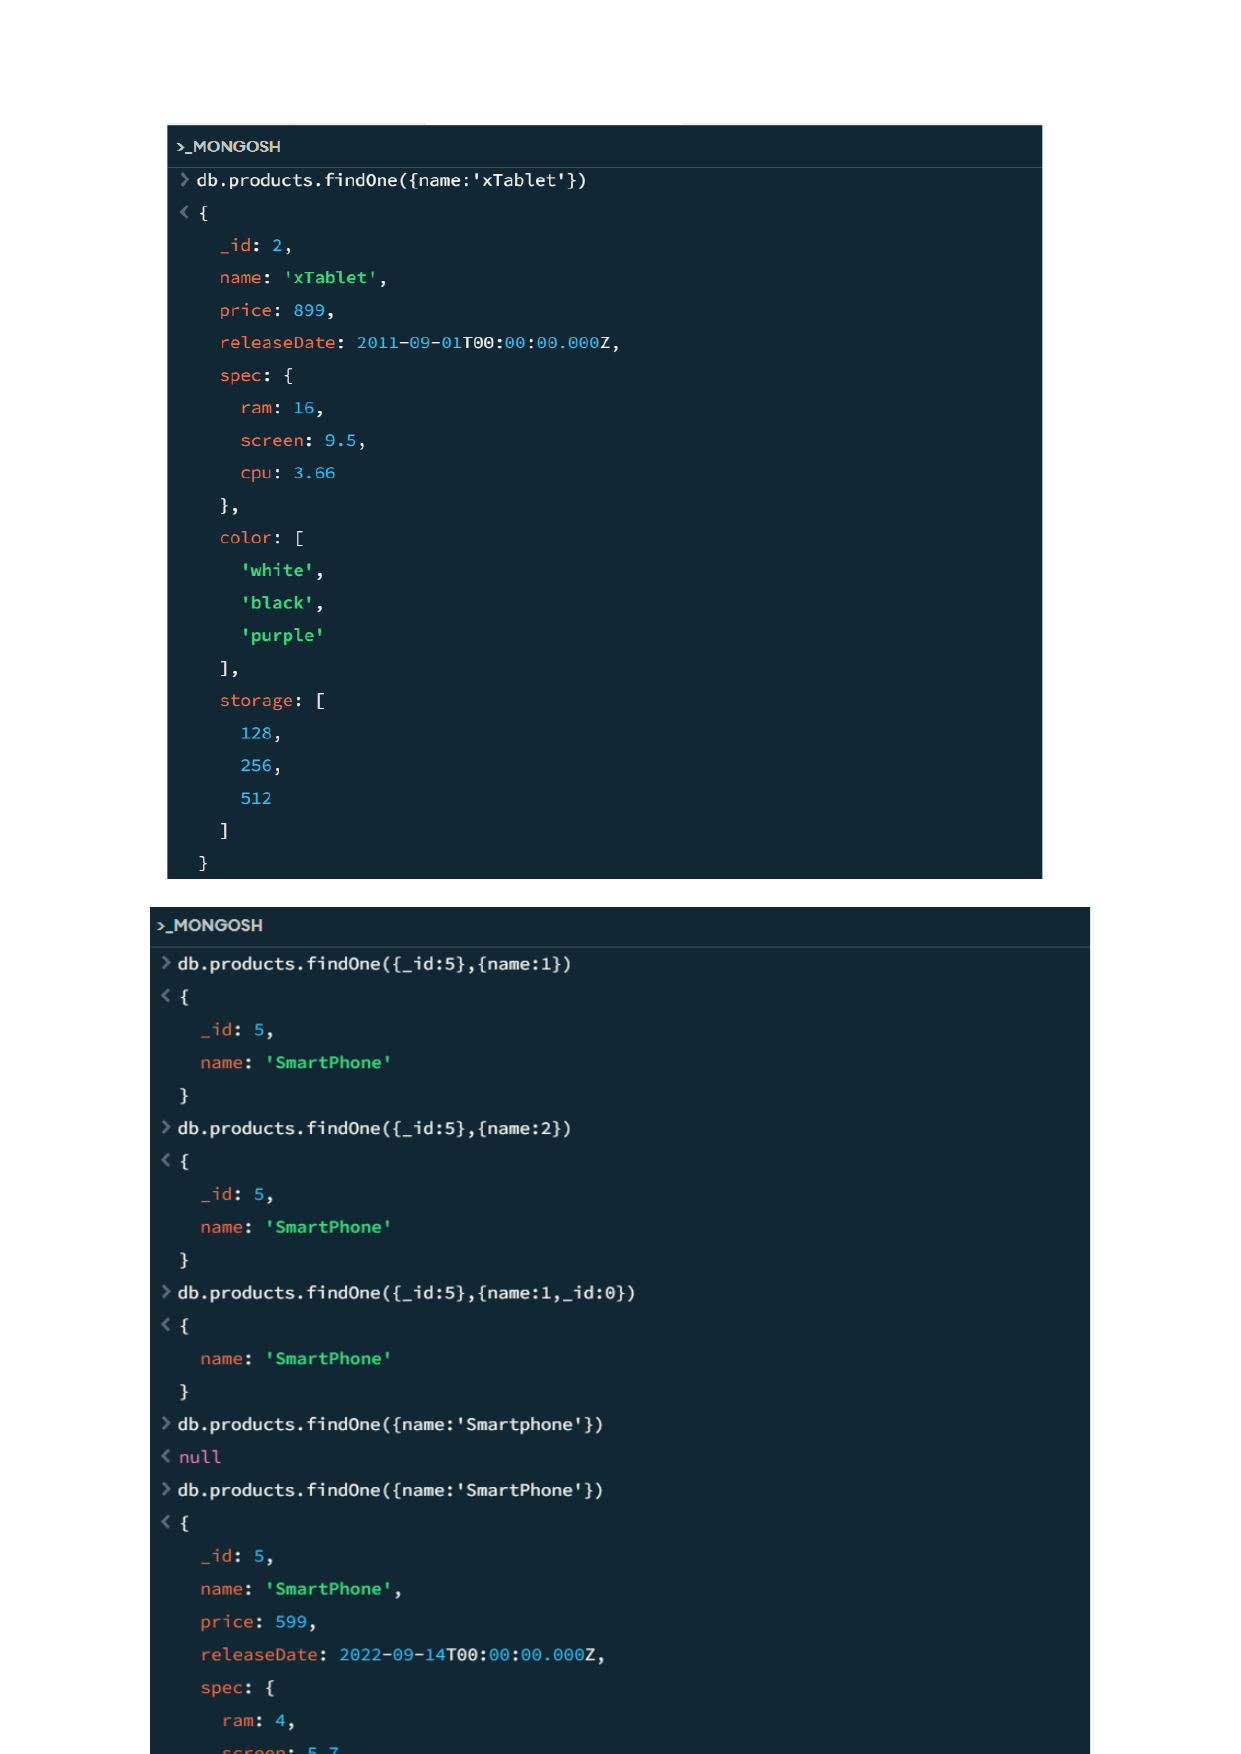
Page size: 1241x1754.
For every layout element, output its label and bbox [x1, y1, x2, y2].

picture [167, 123, 1043, 879]
picture [150, 907, 1091, 1754]
